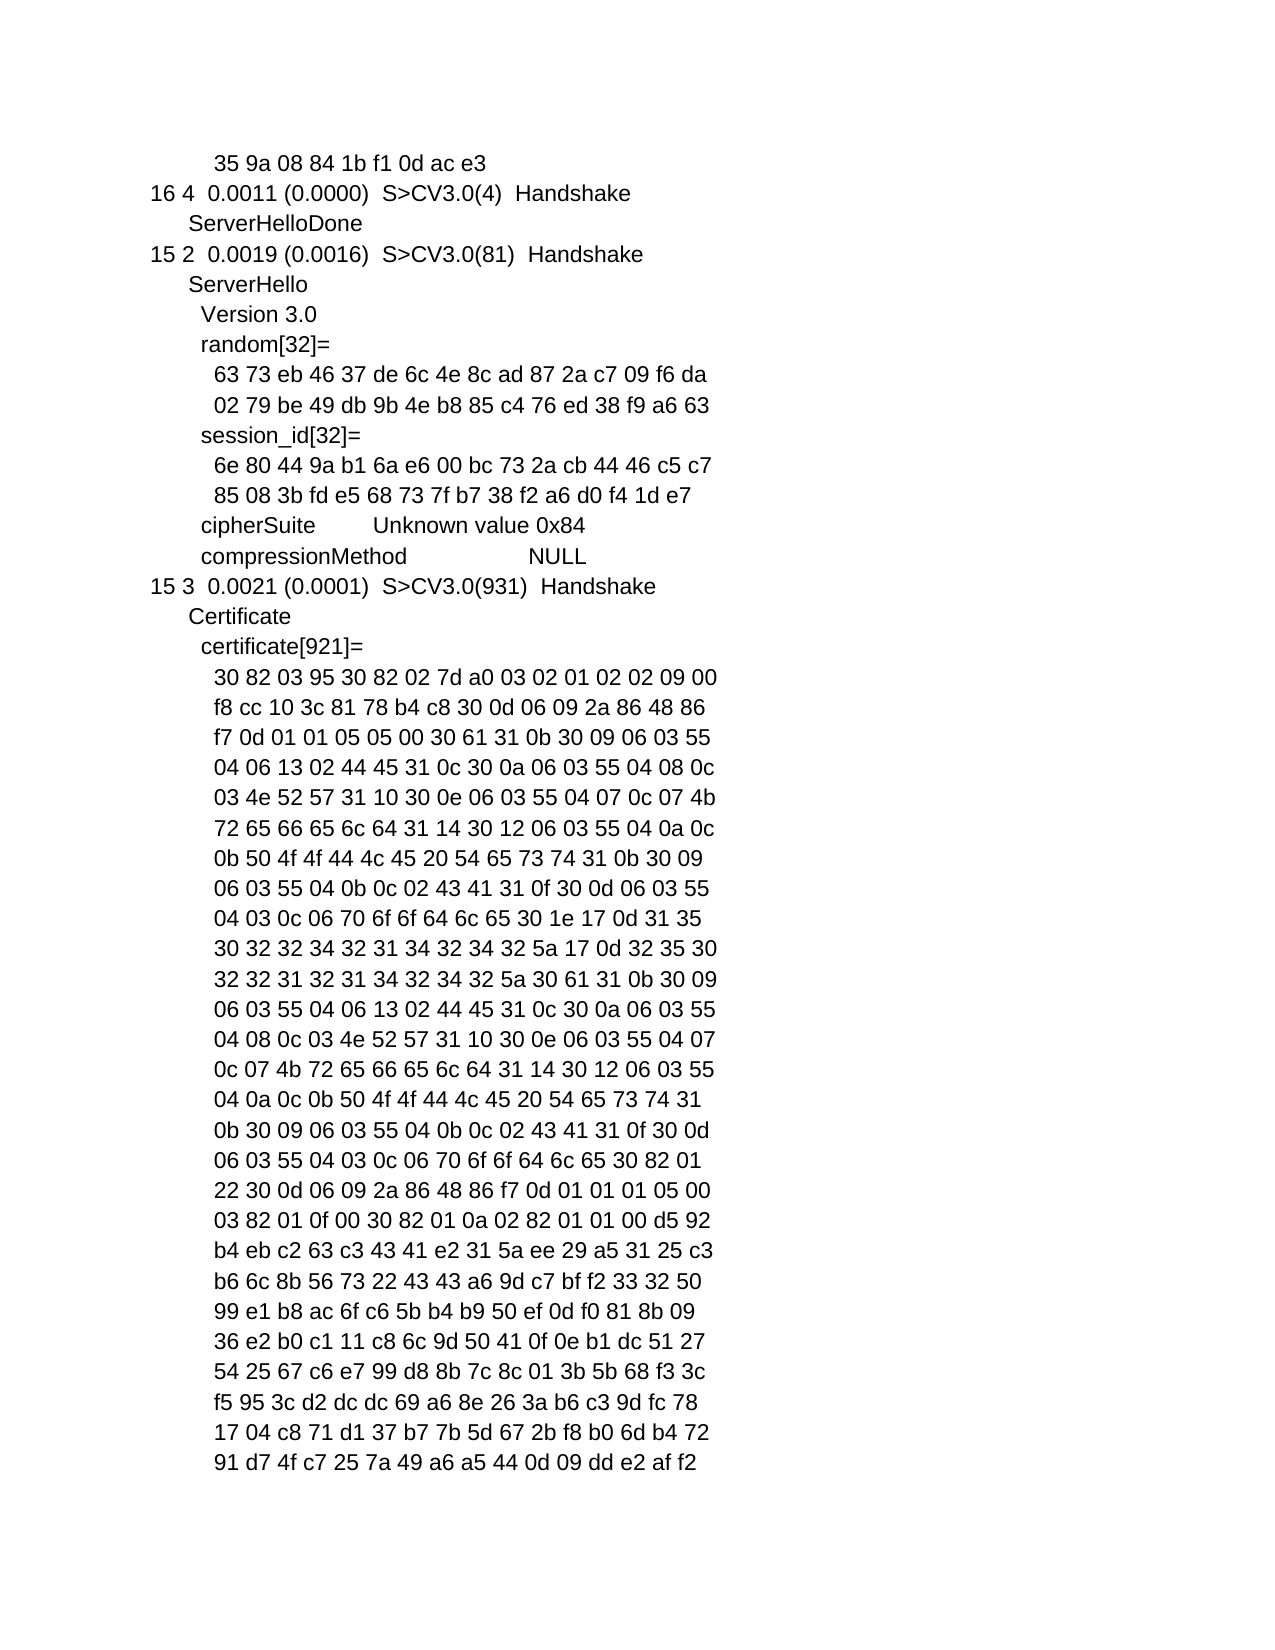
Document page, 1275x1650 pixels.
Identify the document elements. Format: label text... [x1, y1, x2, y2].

text 6e 80 44 9a b1 6a e6 00 bc 73 2a cb 44 46 c5 c7 [150, 452, 1125, 478]
text 04 06 13 02 44 45 31 0c 30 0a 06 03 55 04 08 0c [150, 754, 1125, 781]
text session_id[32]= [150, 422, 1125, 448]
text 36 e2 b0 c1 11 c8 6c 9d 50 41 0f 0e b1 dc 51 27 [150, 1328, 1125, 1354]
text ServerHello [150, 271, 1125, 297]
text certificate[921]= [150, 633, 1125, 660]
text 0b 50 4f 4f 44 4c 45 20 54 65 73 74 31 0b 30 09 [150, 845, 1125, 871]
text 35 9a 08 84 1b f1 0d ac e3 [150, 150, 1125, 176]
text 17 04 c8 71 d1 37 b7 7b 5d 67 2b f8 b0 6d b4 72 [150, 1419, 1125, 1445]
text 72 65 66 65 6c 64 31 14 30 12 06 03 55 04 0a 0c [150, 814, 1125, 841]
text f7 0d 01 01 05 05 00 30 61 31 0b 30 09 06 03 55 [150, 724, 1125, 750]
text 30 32 32 34 32 31 34 32 34 32 5a 17 0d 32 35 30 [150, 935, 1125, 962]
text 15 2 0.0019 (0.0016) S>CV3.0(81) Handshake [150, 241, 1125, 267]
text 54 25 67 c6 e7 99 d8 8b 7c 8c 01 3b 5b 68 f3 3c [150, 1358, 1125, 1385]
text 15 3 0.0021 (0.0001) S>CV3.0(931) Handshake [150, 573, 1125, 599]
text 99 e1 b8 ac 6f c6 5b b4 b9 50 ef 0d f0 81 8b 09 [150, 1298, 1125, 1324]
text compressionMethod NULL [150, 543, 1125, 569]
text 03 82 01 0f 00 30 82 01 0a 02 82 01 01 00 d5 92 [150, 1207, 1125, 1234]
text 06 03 55 04 03 0c 06 70 6f 6f 64 6c 65 30 82 01 [150, 1147, 1125, 1173]
text 06 03 55 04 0b 0c 02 43 41 31 0f 30 0d 06 03 55 [150, 875, 1125, 901]
text 03 4e 52 57 31 10 30 0e 06 03 55 04 07 0c 07 4b [150, 784, 1125, 811]
text 22 30 0d 06 09 2a 86 48 86 f7 0d 01 01 01 05 00 [150, 1177, 1125, 1203]
text f8 cc 10 3c 81 78 b4 c8 30 0d 06 09 2a 86 48 86 [150, 694, 1125, 720]
text 04 08 0c 03 4e 52 57 31 10 30 0e 06 03 55 04 07 [150, 1026, 1125, 1052]
text 0b 30 09 06 03 55 04 0b 0c 02 43 41 31 0f 30 0d [150, 1117, 1125, 1143]
text Certificate [150, 603, 1125, 629]
text 04 0a 0c 0b 50 4f 4f 44 4c 45 20 54 65 73 74 31 [150, 1086, 1125, 1113]
text 16 4 0.0011 (0.0000) S>CV3.0(4) Handshake [150, 180, 1125, 207]
text 85 08 3b fd e5 68 73 7f b7 38 f2 a6 d0 f4 1d e7 [150, 482, 1125, 509]
text 32 32 31 32 31 34 32 34 32 5a 30 61 31 0b 30 09 [150, 966, 1125, 992]
text f5 95 3c d2 dc dc 69 a6 8e 26 3a b6 c3 9d fc 78 [150, 1388, 1125, 1415]
text cipherSuite Unknown value 0x84 [150, 512, 1125, 539]
text ServerHelloDone [150, 210, 1125, 237]
text b4 eb c2 63 c3 43 41 e2 31 5a ee 29 a5 31 25 c3 [150, 1237, 1125, 1264]
text 91 d7 4f c7 25 7a 49 a6 a5 44 0d 09 dd e2 af f2 [150, 1449, 1125, 1475]
text Version 3.0 [150, 301, 1125, 327]
text 02 79 be 49 db 9b 4e b8 85 c4 76 ed 38 f9 a6 63 [150, 392, 1125, 418]
text random[32]= [150, 331, 1125, 358]
text 30 82 03 95 30 82 02 7d a0 03 02 01 02 02 09 00 [150, 663, 1125, 690]
text b6 6c 8b 56 73 22 43 43 a6 9d c7 bf f2 33 32 50 [150, 1268, 1125, 1294]
text 04 03 0c 06 70 6f 6f 64 6c 65 30 1e 17 0d 31 35 [150, 905, 1125, 932]
text 06 03 55 04 06 13 02 44 45 31 0c 30 0a 06 03 55 [150, 996, 1125, 1022]
text 63 73 eb 46 37 de 6c 4e 8c ad 87 2a c7 09 f6 da [150, 361, 1125, 388]
text 0c 07 4b 72 65 66 65 6c 64 31 14 30 12 06 03 55 [150, 1056, 1125, 1083]
